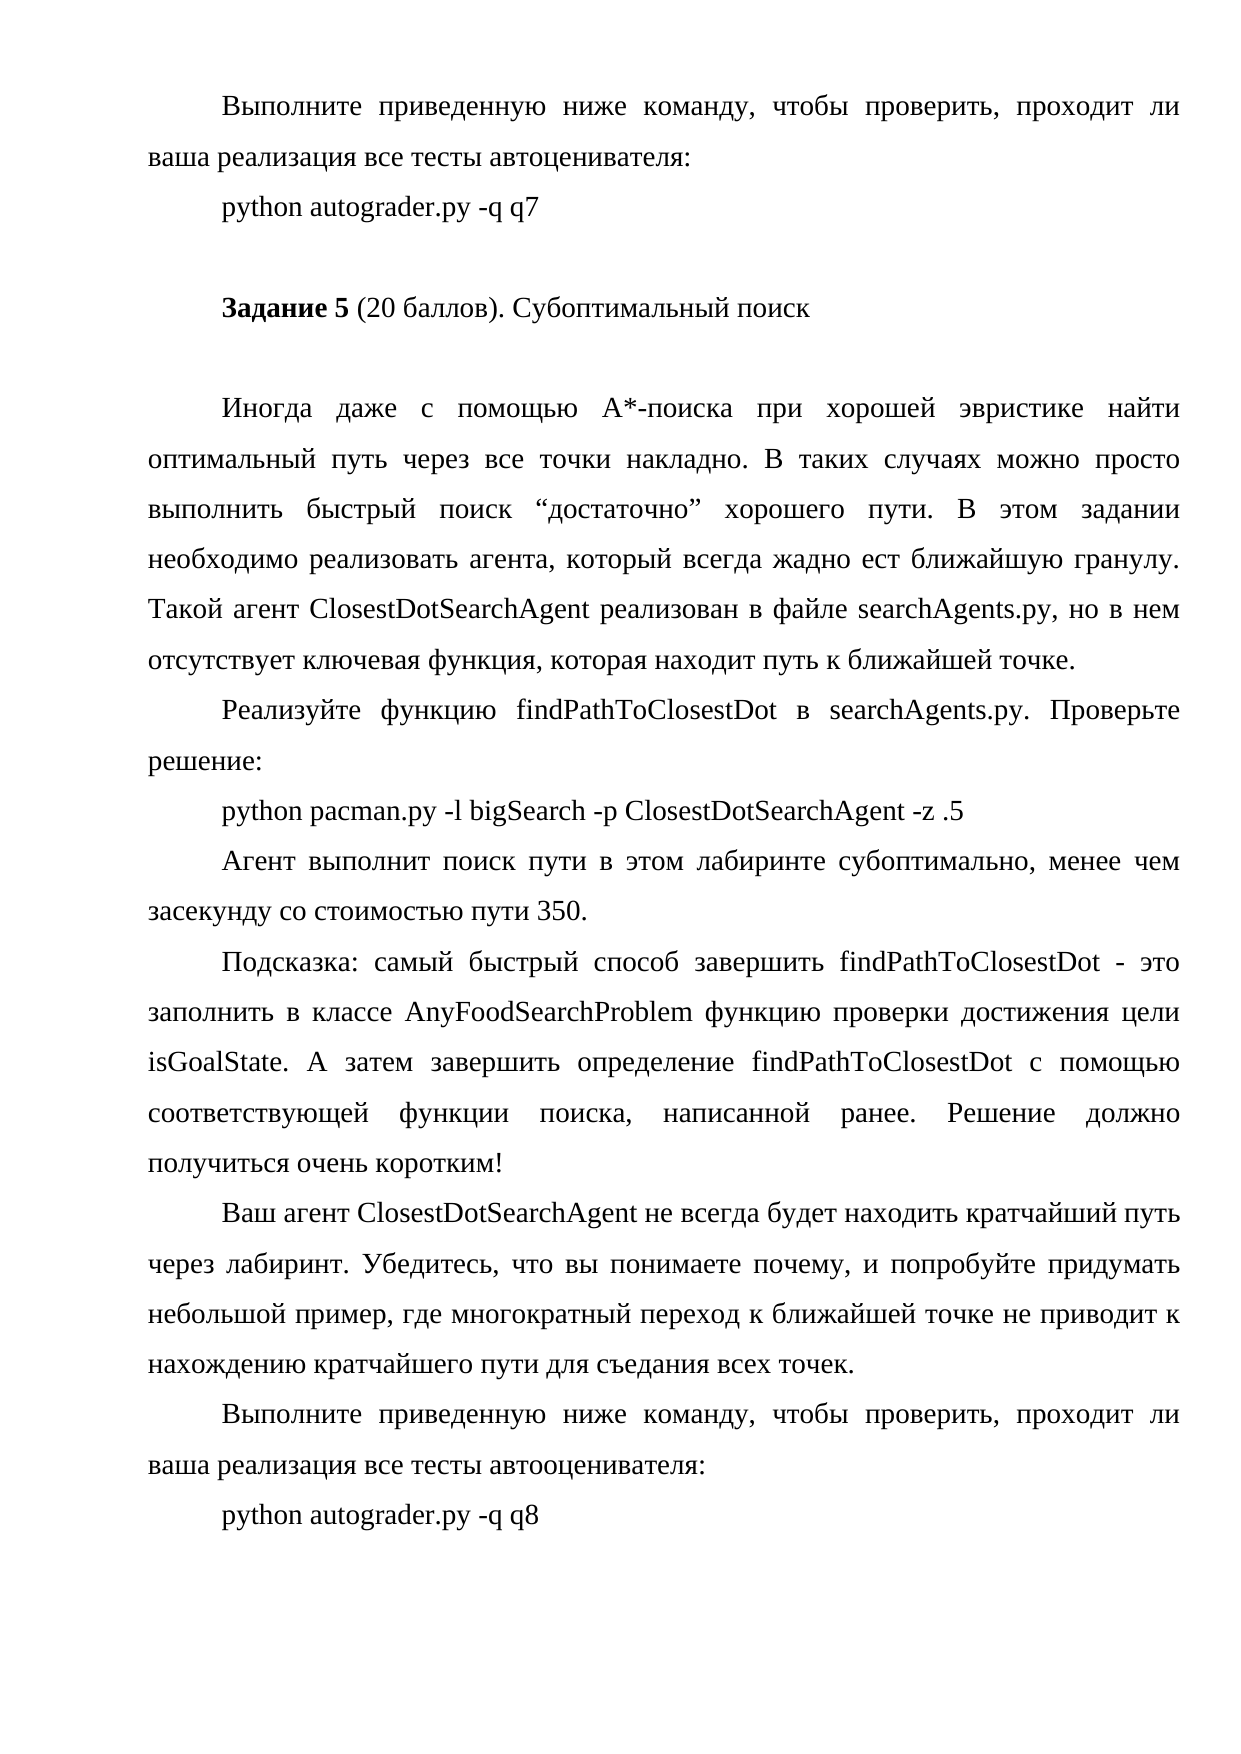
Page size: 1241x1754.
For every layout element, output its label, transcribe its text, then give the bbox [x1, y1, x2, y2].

text python pacman.py -l bigSearch -p ClosestDotSearchAgent -z .5 [148, 793, 1181, 826]
text Агент выполнит поиск пути в этом лабиринте субоптимально, менее чем засекунду со стоимостью пути 350. [148, 843, 1181, 927]
text Выполните приведенную ниже команду, чтобы проверить, проходит ли ваша реализация все тесты автооценивателя: [148, 1397, 1181, 1481]
text python autograder.py -q q7 [148, 189, 1181, 223]
text python autograder.py -q q8 [148, 1497, 1181, 1531]
text Задание 5 (20 баллов). Субоптимальный поиск [148, 290, 1181, 323]
text Реализуйте функцию findPathToClosestDot в searchAgents.py. Проверьте решение: [148, 692, 1181, 776]
text Иногда даже с помощью A*-поиска при хорошей эвристике найти оптимальный путь через все точки накладно. В таких случаях можно просто выполнить быстрый поиск “достаточно” хорошего пути. В этом задании необходимо реализовать агента, который всегда жадно ест ближайшую гранулу. Такой агент ClosestDotSearchAgent реализован в файле searchAgents.py, но в нем отсутствует ключевая функция, которая находит путь к ближайшей точке. [148, 390, 1181, 676]
text Подсказка: самый быстрый способ завершить findPathToClosestDot - это заполнить в классе AnyFoodSearchProblem функцию проверки достижения цели isGoalState. А затем завершить определение findPathToClosestDot с помощью соответствующей функции поиска, написанной ранее. Решение должно получиться очень коротким! [148, 944, 1181, 1179]
text Выполните приведенную ниже команду, чтобы проверить, проходит ли ваша реализация все тесты автоценивателя: [148, 88, 1181, 172]
text Ваш агент ClosestDotSearchAgent не всегда будет находить кратчайший путь через лабиринт. Убедитесь, что вы понимаете почему, и попробуйте придумать небольшой пример, где многократный переход к ближайшей точке не приводит к нахождению кратчайшего пути для съедания всех точек. [148, 1195, 1181, 1380]
